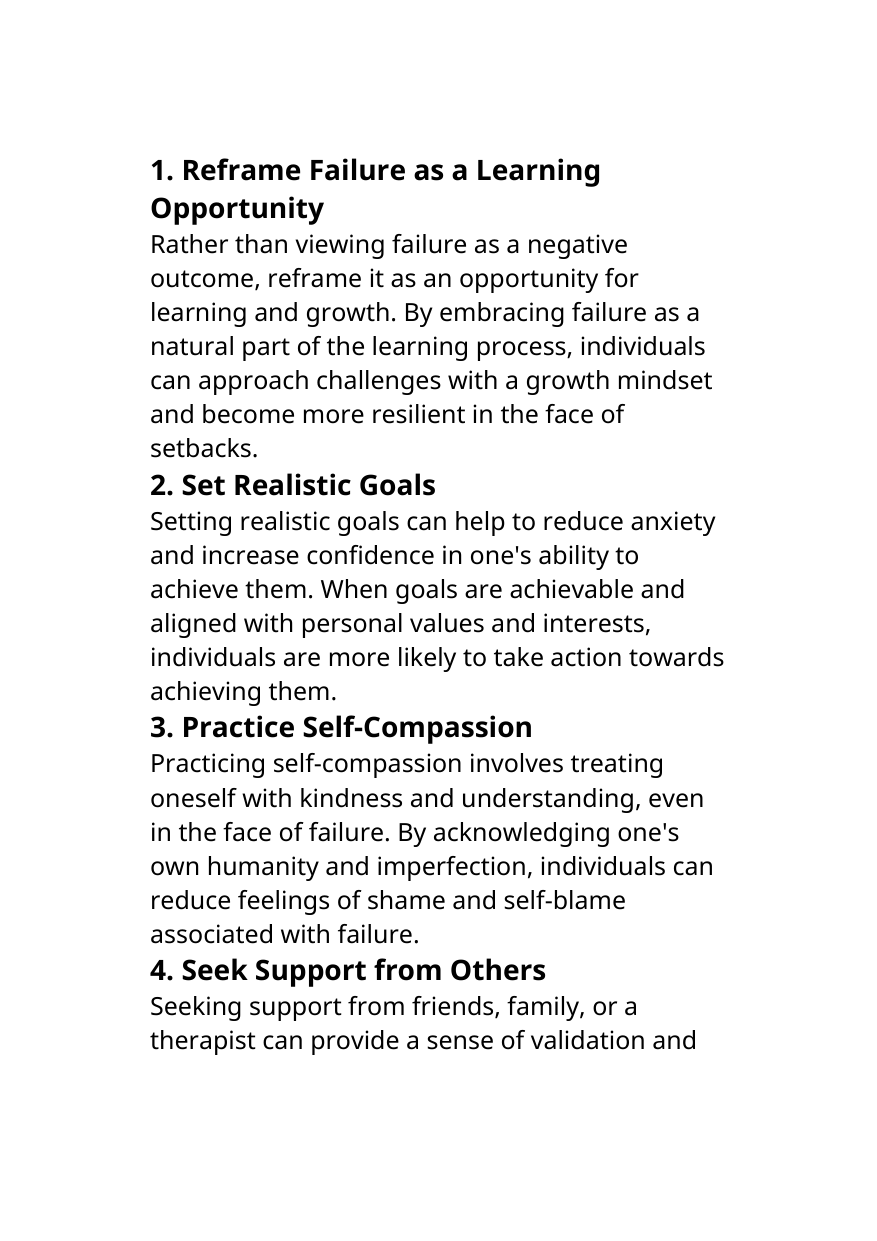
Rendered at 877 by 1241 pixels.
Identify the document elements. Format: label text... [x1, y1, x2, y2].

subtitle 4. Seek Support from Others [150, 951, 727, 989]
subtitle 2. Set Realistic Goals [150, 465, 727, 503]
text Rather than viewing failure as a negative outcome, reframe it as an opportunity for learning and growth. By embracing failure as a natural part of the learning process, individuals can approach challenges with a growth mindset and become more resilient in the face of setbacks. [150, 227, 727, 465]
subtitle 3. Practice Self-Compassion [150, 708, 727, 746]
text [150, 989, 727, 1057]
text Setting realistic goals can help to reduce anxiety and increase confidence in one's ability to achieve them. When goals are achievable and aligned with personal values and interests, individuals are more likely to take action towards achieving them. [150, 503, 727, 708]
subtitle 1. Reframe Failure as a Learning Opportunity [150, 150, 727, 227]
text Practicing self-compassion involves treating oneself with kindness and understanding, even in the face of failure. By acknowledging one's own humanity and imperfection, individuals can reduce feelings of shame and self-blame associated with failure. [150, 746, 727, 951]
